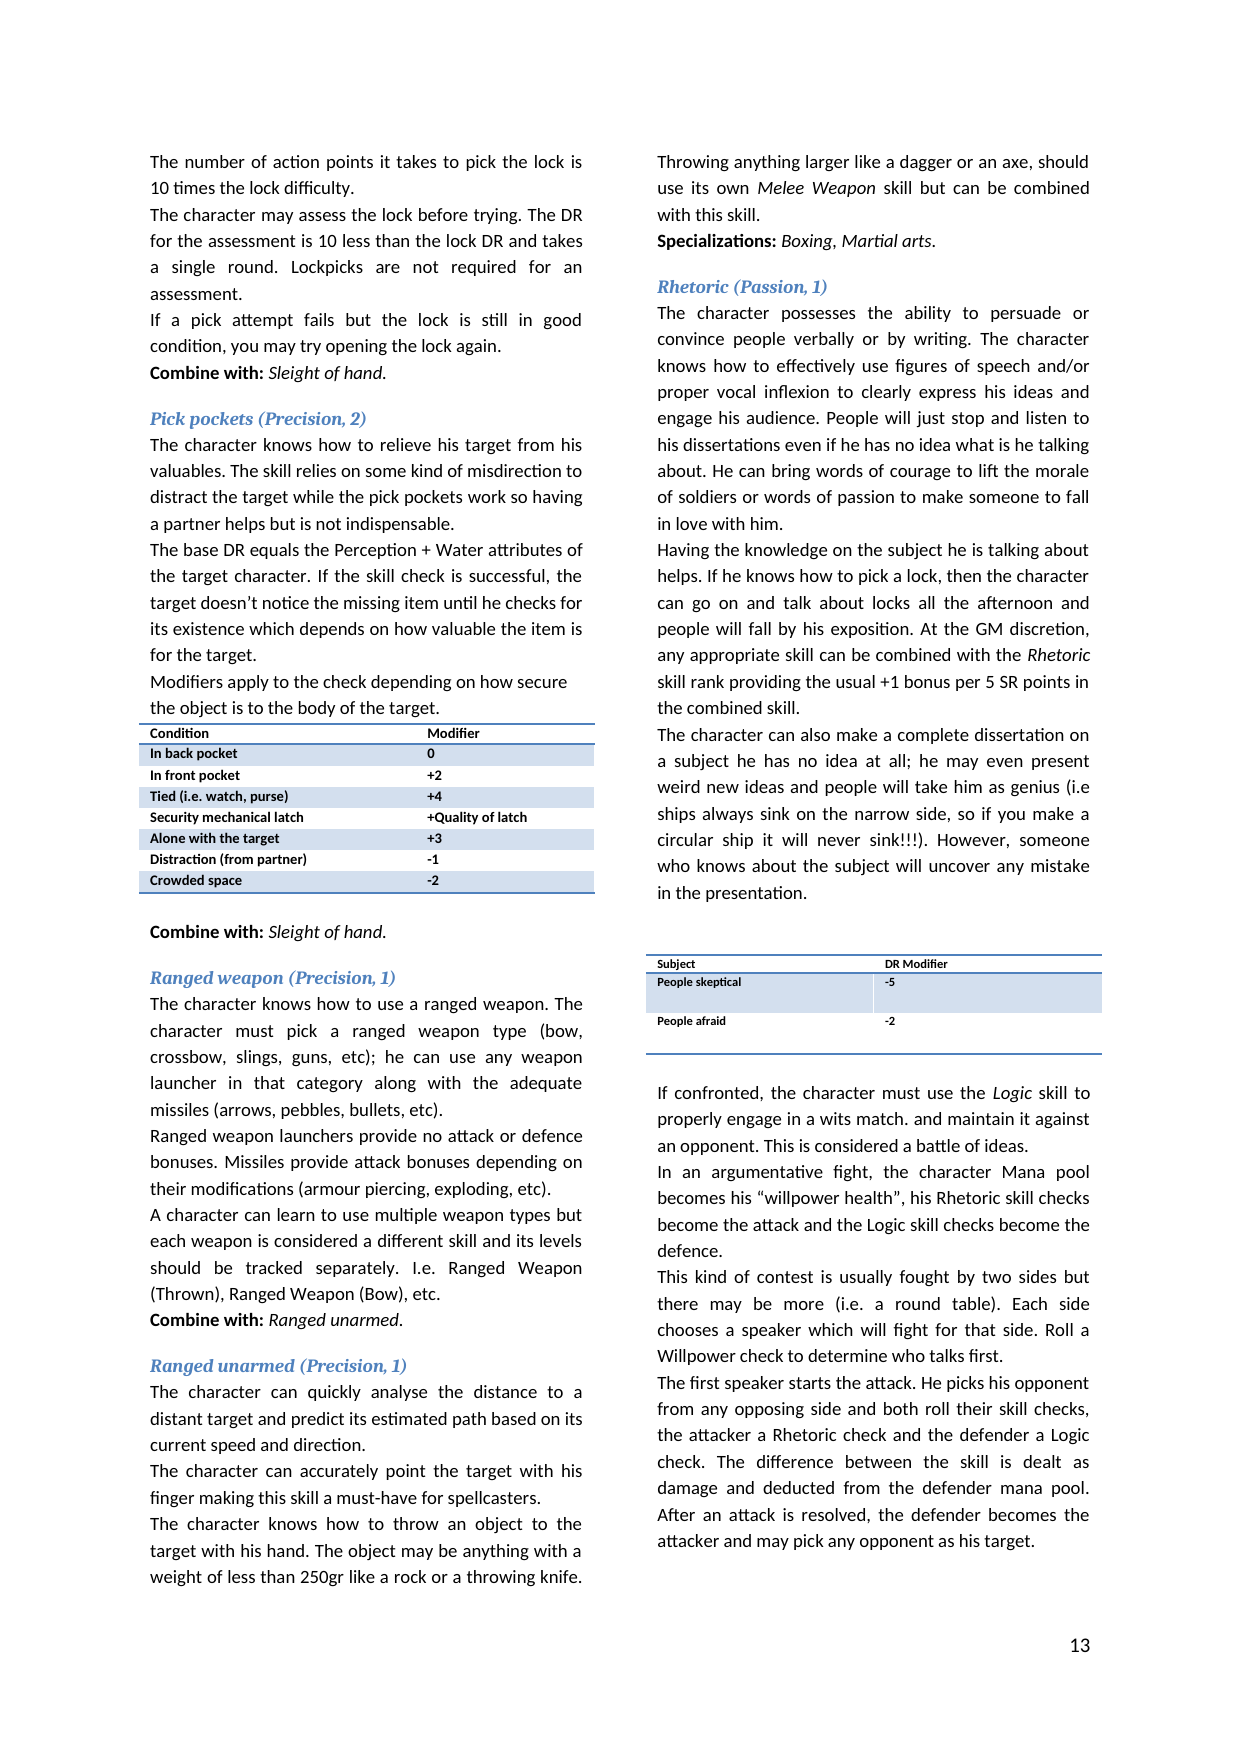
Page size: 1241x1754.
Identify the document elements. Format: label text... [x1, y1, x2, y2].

table_cell -1 [416, 850, 594, 871]
text The character knows how to use a ranged weapon. The character must pick a ranged weapon type (bow, crossbow, slings, guns, etc); he can use any weapon launcher in that category along with the adequate missiles (arrows, pebbles, bullets, etc). [150, 992, 583, 1121]
table_cell 0 [416, 745, 594, 766]
text The character can also make a complete dissertation on a subject he has no idea at all; he may even present weird new ideas and people will take him as genius (i.e ships always sink on the narrow side, so if you make a circular ship it will never sink!!!). However, someone who knows about the subject will uncover any mistake in the presentation. [657, 723, 1090, 904]
text The character knows how to relieve his target from his valuables. The skill relies on some kind of misdirection to distract the target while the pick pockets work so having a partner helps but is not indispensable. [150, 433, 583, 535]
text A character can learn to use multiple weapon types but each weapon is considered a different skill and its levels should be tracked separately. I.e. Ranged Weapon (Thrown), Ranged Weapon (Bow), etc. [150, 1203, 583, 1305]
table_header DR Modifier [874, 956, 1102, 972]
text The character can accurately point the target with his finger making this skill a must-have for spellcasters. [150, 1460, 583, 1509]
text The first speaker starts the attack. He picks his opponent from any opposing side and both roll their skill checks, the attacker a Rhetoric check and the defender a Logic check. The difference between the skill is dealt as damage and deducted from the defender mana pool. After an attack is resolved, the defender becomes the attacker and may pick any opponent as his target. [657, 1371, 1090, 1552]
table_header Condition [139, 725, 416, 743]
text The character knows how to throw an object to the target with his hand. The object may be anything with a weight of less than 250gr like a rock or a throwing knife. Throwing anything larger like a dagger or an axe, should use its own Melee Weapon skill but can be combined with this skill. [150, 1512, 583, 1588]
text Specializations: Boxing, Martial arts. [657, 229, 1090, 252]
text Combine with: Sleight of hand. [150, 361, 583, 384]
text Modifiers apply to the check depending on how secure the object is to the body of the target. [150, 670, 583, 719]
table_cell Tied (i.e. watch, purse) [139, 787, 416, 808]
table_cell People afraid [646, 1013, 873, 1053]
table_cell +Quality of latch [416, 808, 594, 829]
table_cell +3 [416, 829, 594, 850]
table_cell Alone with the target [139, 829, 416, 850]
subtitle Ranged unarmed (Precision, 1) [150, 1356, 583, 1377]
text Having the knowledge on the subject he is talking about helps. If he knows how to pick a lock, then the character can go on and talk about locks all the afternoon and people will fall by his exposition. At the GM discretion, any appropriate skill can be combined with the Rhetoric skill rank providing the usual +1 bonus per 5 SR points in the combined skill. [657, 538, 1090, 719]
table_cell -2 [416, 871, 594, 892]
table_cell Distraction (from partner) [139, 850, 416, 871]
text The character can quickly analyse the distance to a distant target and predict its estimated path based on its current speed and direction. [150, 1381, 583, 1456]
text The base DR equals the Perception + Water attributes of the target character. If the skill check is successful, the target doesn’t notice the missing item until he checks for its existence which depends on how valuable the item is for the target. [150, 538, 583, 667]
table_cell Crowded space [139, 871, 416, 892]
table_cell +2 [416, 766, 594, 787]
table_cell People skeptical [646, 974, 873, 1013]
table_cell In back pocket [139, 745, 416, 766]
text If a pick attempt fails but the lock is still in good condition, you may try opening the lock again. [150, 308, 583, 357]
table_cell +4 [416, 787, 594, 808]
table_header Subject [646, 956, 873, 972]
text Combine with: Ranged unarmed. [150, 1309, 583, 1332]
text Ranged weapon launchers provide no attack or defence bonuses. Missiles provide attack bonuses depending on their modifications (armour piercing, exploding, etc). [150, 1124, 583, 1200]
table_header Modifier [416, 725, 594, 743]
text The character knows how to throw an object to the target with his hand. The object may be anything with a weight of less than 250gr like a rock or a throwing knife. Throwing anything larger like a dagger or an axe, should use its own Melee Weapon skill but can be combined with this skill. [657, 150, 1090, 226]
text The character may assess the lock before trying. The DR for the assessment is 10 less than the lock DR and takes a single round. Lockpicks are not required for an assessment. [150, 203, 583, 305]
text Combine with: Sleight of hand. [150, 920, 583, 943]
text If confronted, the character must use the Logic skill to properly engage in a wits match. and maintain it against an opponent. This is considered a battle of ideas. [657, 1081, 1090, 1157]
subtitle Ranged weapon (Precision, 1) [150, 968, 583, 989]
text This kind of contest is usually fought by two sides but there may be more (i.e. a round table). Each side chooses a speaker which will fight for that side. Roll a Willpower check to determine who talks first. [657, 1266, 1090, 1367]
table_cell In front pocket [139, 766, 416, 787]
table_cell -5 [874, 974, 1102, 1013]
text The character possesses the ability to persuade or convince people verbally or by writing. The character knows how to effectively use figures of speech and/or proper vocal inflexion to clearly express his ideas and engage his audience. People will just stop and listen to his dissertations even if he has no idea what is he talking about. He can bring words of courage to lift the morale of soldiers or words of passion to make someone to fall in love with him. [657, 301, 1090, 535]
table_cell Security mechanical latch [139, 808, 416, 829]
subtitle Rhetoric (Passion, 1) [657, 276, 1090, 298]
table_cell -2 [874, 1013, 1102, 1053]
text Pick pockets (Precision, 2) [150, 408, 583, 429]
text In an argumentative fight, the character Mana pool becomes his “willpower health”, his Rhetoric skill checks become the attack and the Logic skill checks become the defence. [657, 1160, 1090, 1262]
text The number of action points it takes to pick the lock is 10 times the lock difficulty. [150, 150, 583, 199]
